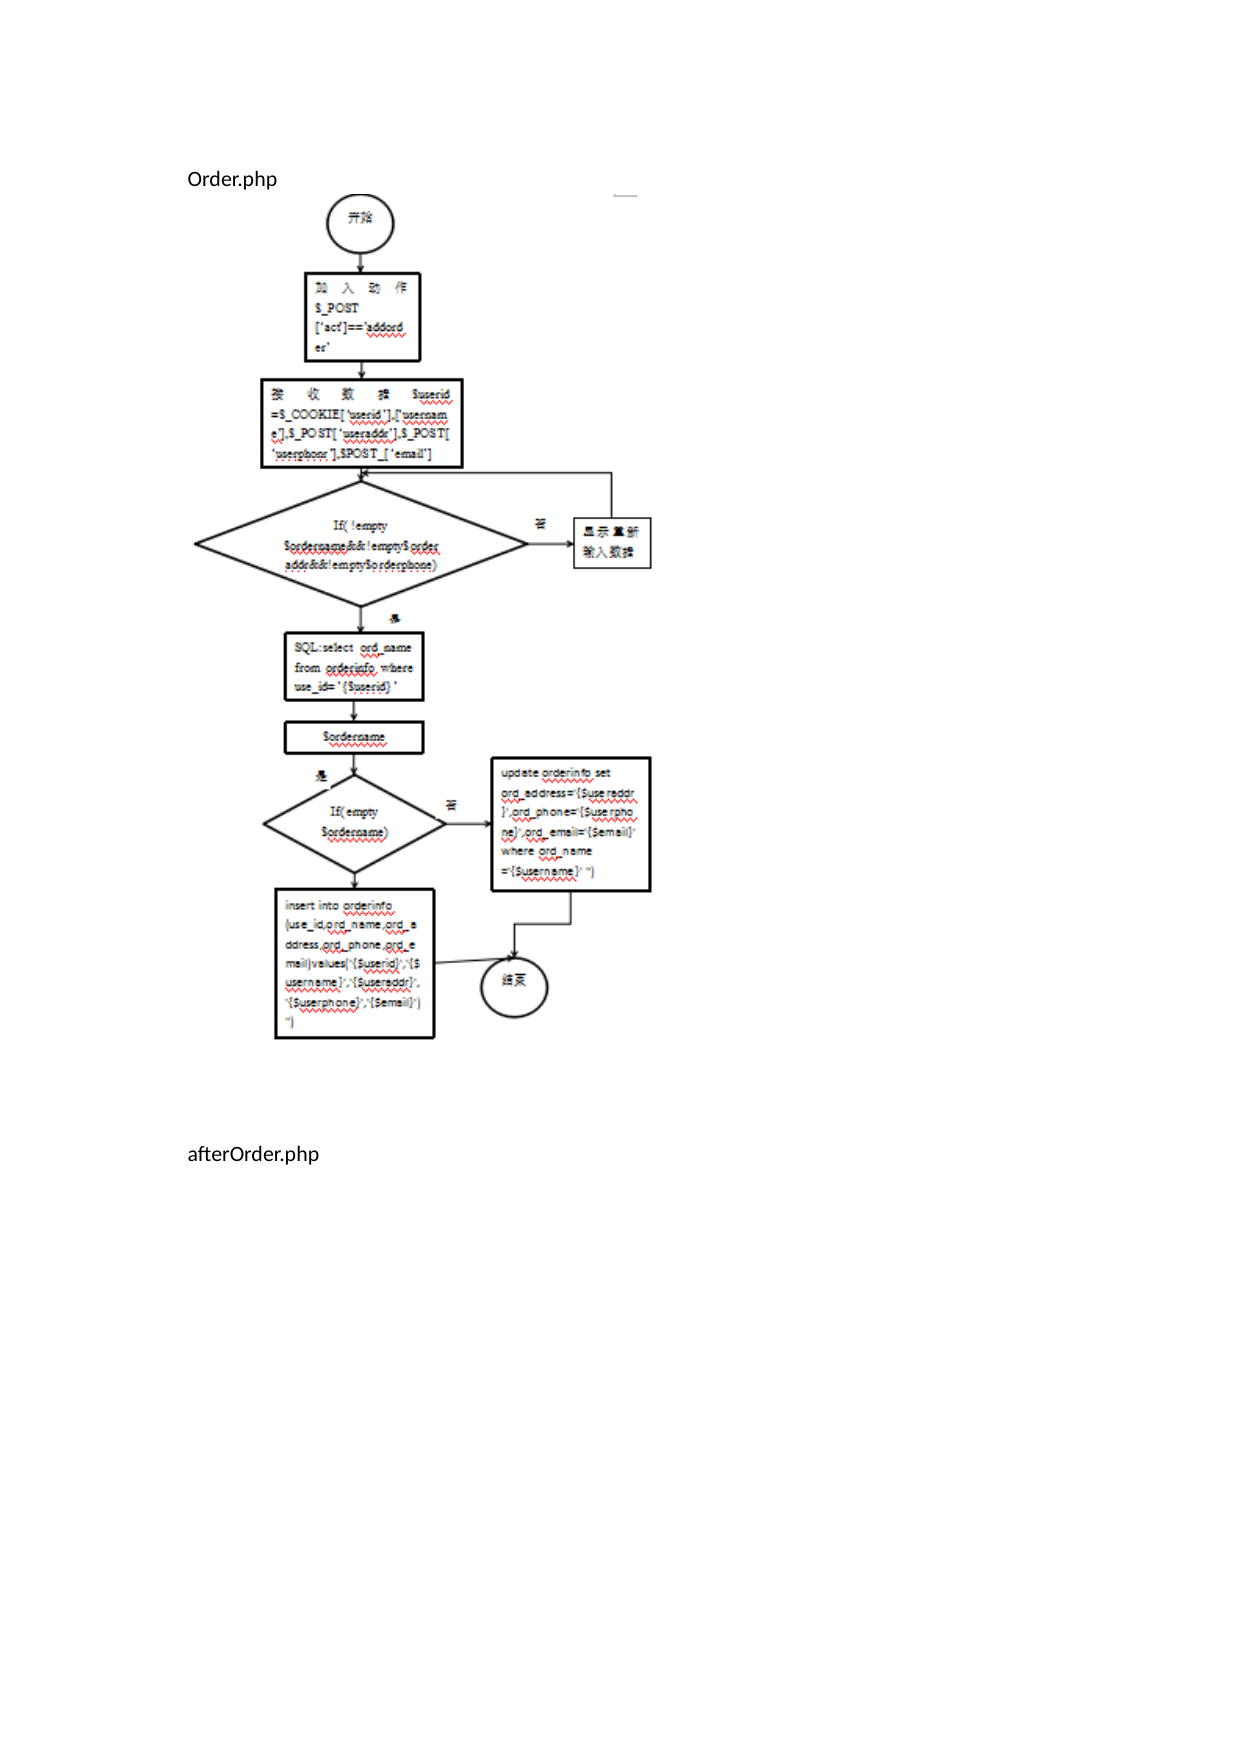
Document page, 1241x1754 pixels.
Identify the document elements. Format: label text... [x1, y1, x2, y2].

text Order.php [187, 162, 1053, 194]
text afterOrder.php [187, 1137, 1053, 1169]
picture [187, 194, 669, 1049]
